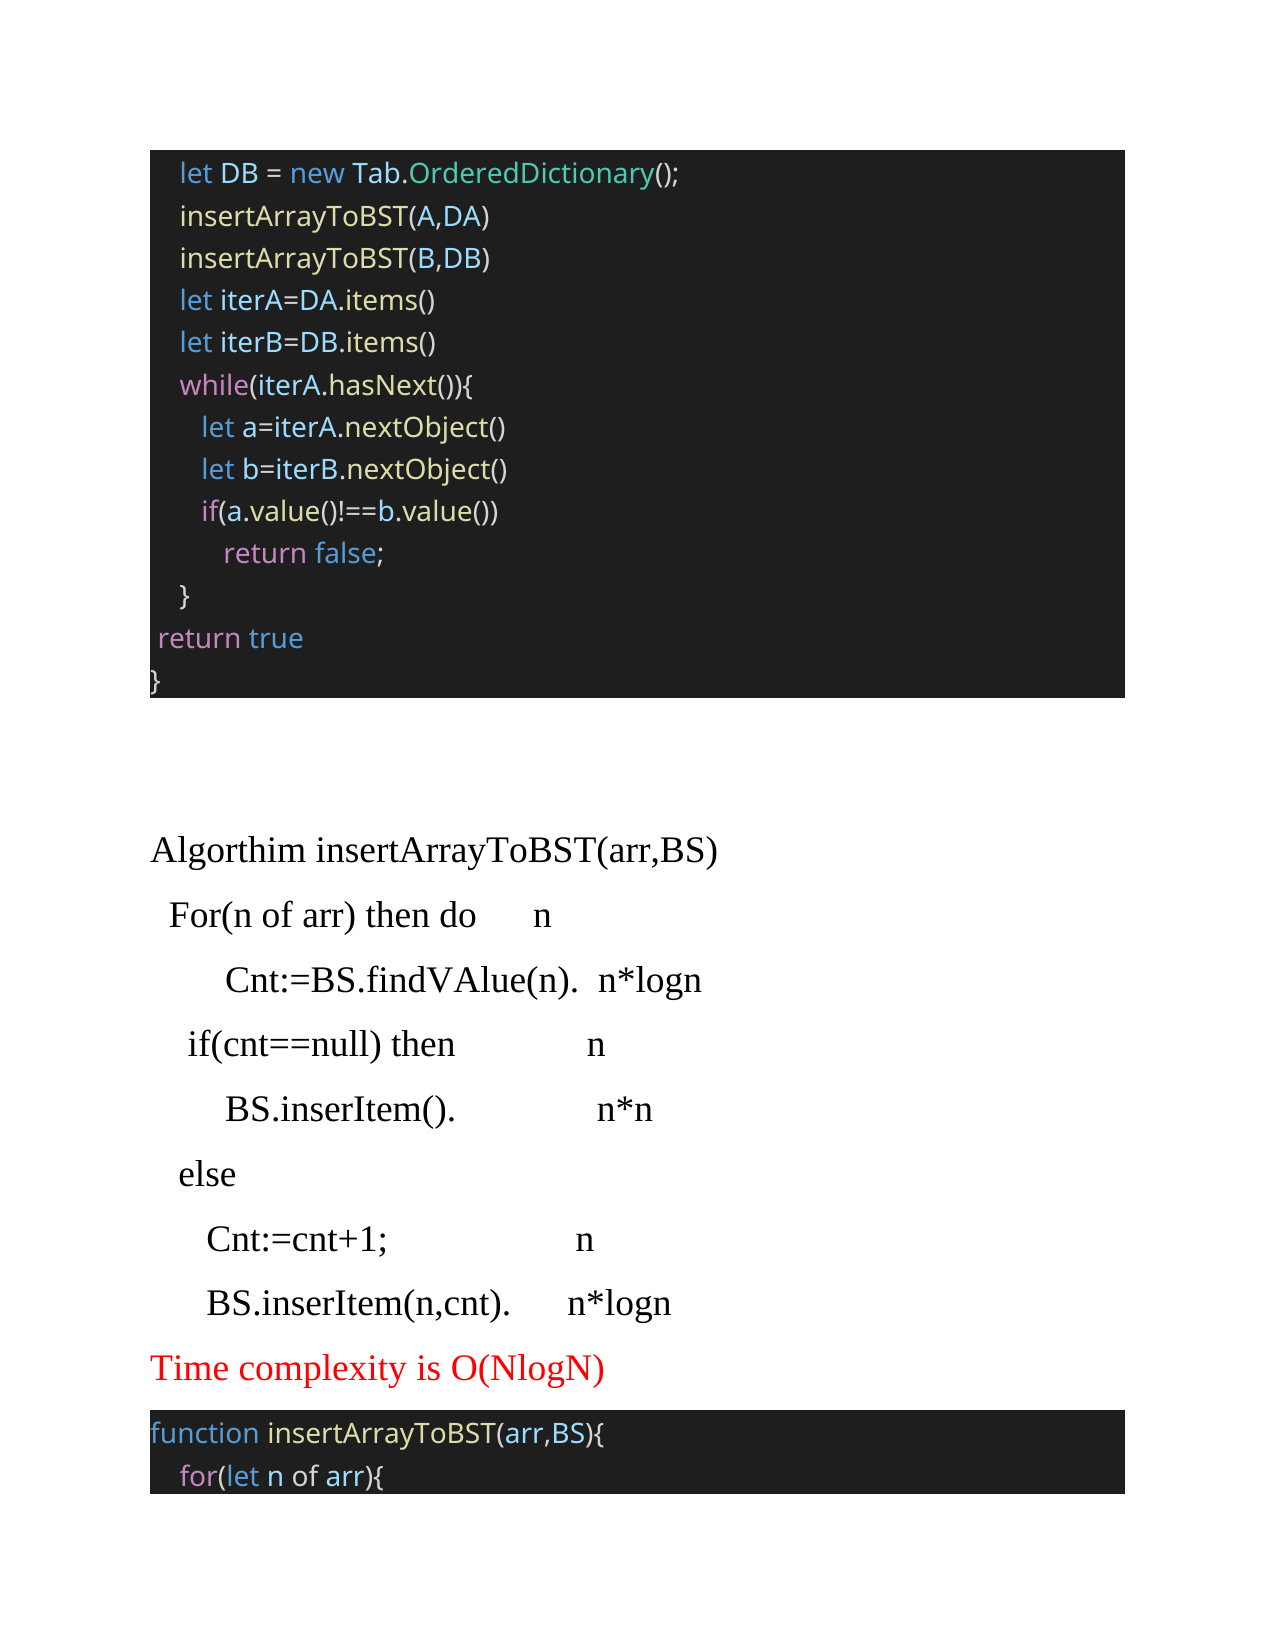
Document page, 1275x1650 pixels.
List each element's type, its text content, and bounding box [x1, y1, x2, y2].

text BS.inserItem(n,cnt). n*logn [150, 1281, 1125, 1324]
text Cnt:=BS.findVAlue(n). n*logn [150, 957, 1125, 1000]
text } [150, 656, 1125, 698]
text let iterA=DA.items() [150, 277, 1125, 319]
text BS.inserItem(). n*n [150, 1087, 1125, 1130]
text insertArrayToBST(B,DB) [150, 234, 1125, 277]
text if(cnt==null) then n [150, 1022, 1125, 1065]
text Algorthim insertArrayToBST(arr,BS) [150, 828, 1125, 871]
text let iterB=DB.items() [150, 319, 1125, 361]
text while(iterA.hasNext()){ [150, 361, 1125, 403]
text Cnt:=cnt+1; n [150, 1216, 1125, 1259]
text return false; [150, 530, 1125, 572]
text let a=iterA.nextObject() [150, 403, 1125, 445]
text insertArrayToBST(A,DA) [150, 192, 1125, 234]
text function insertArrayToBST(arr,BS){ [150, 1410, 1125, 1452]
text for(let n of arr){ [150, 1452, 1125, 1494]
text else [150, 1151, 1125, 1194]
text if(a.value()!==b.value()) [150, 487, 1125, 530]
text Time complexity is O(NlogN) [150, 1345, 1125, 1388]
text return true [150, 614, 1125, 656]
text let b=iterB.nextObject() [150, 445, 1125, 487]
text let DB = new Tab.OrderedDictionary(); [150, 150, 1125, 192]
text } [150, 572, 1125, 614]
text For(n of arr) then do n [150, 892, 1125, 936]
